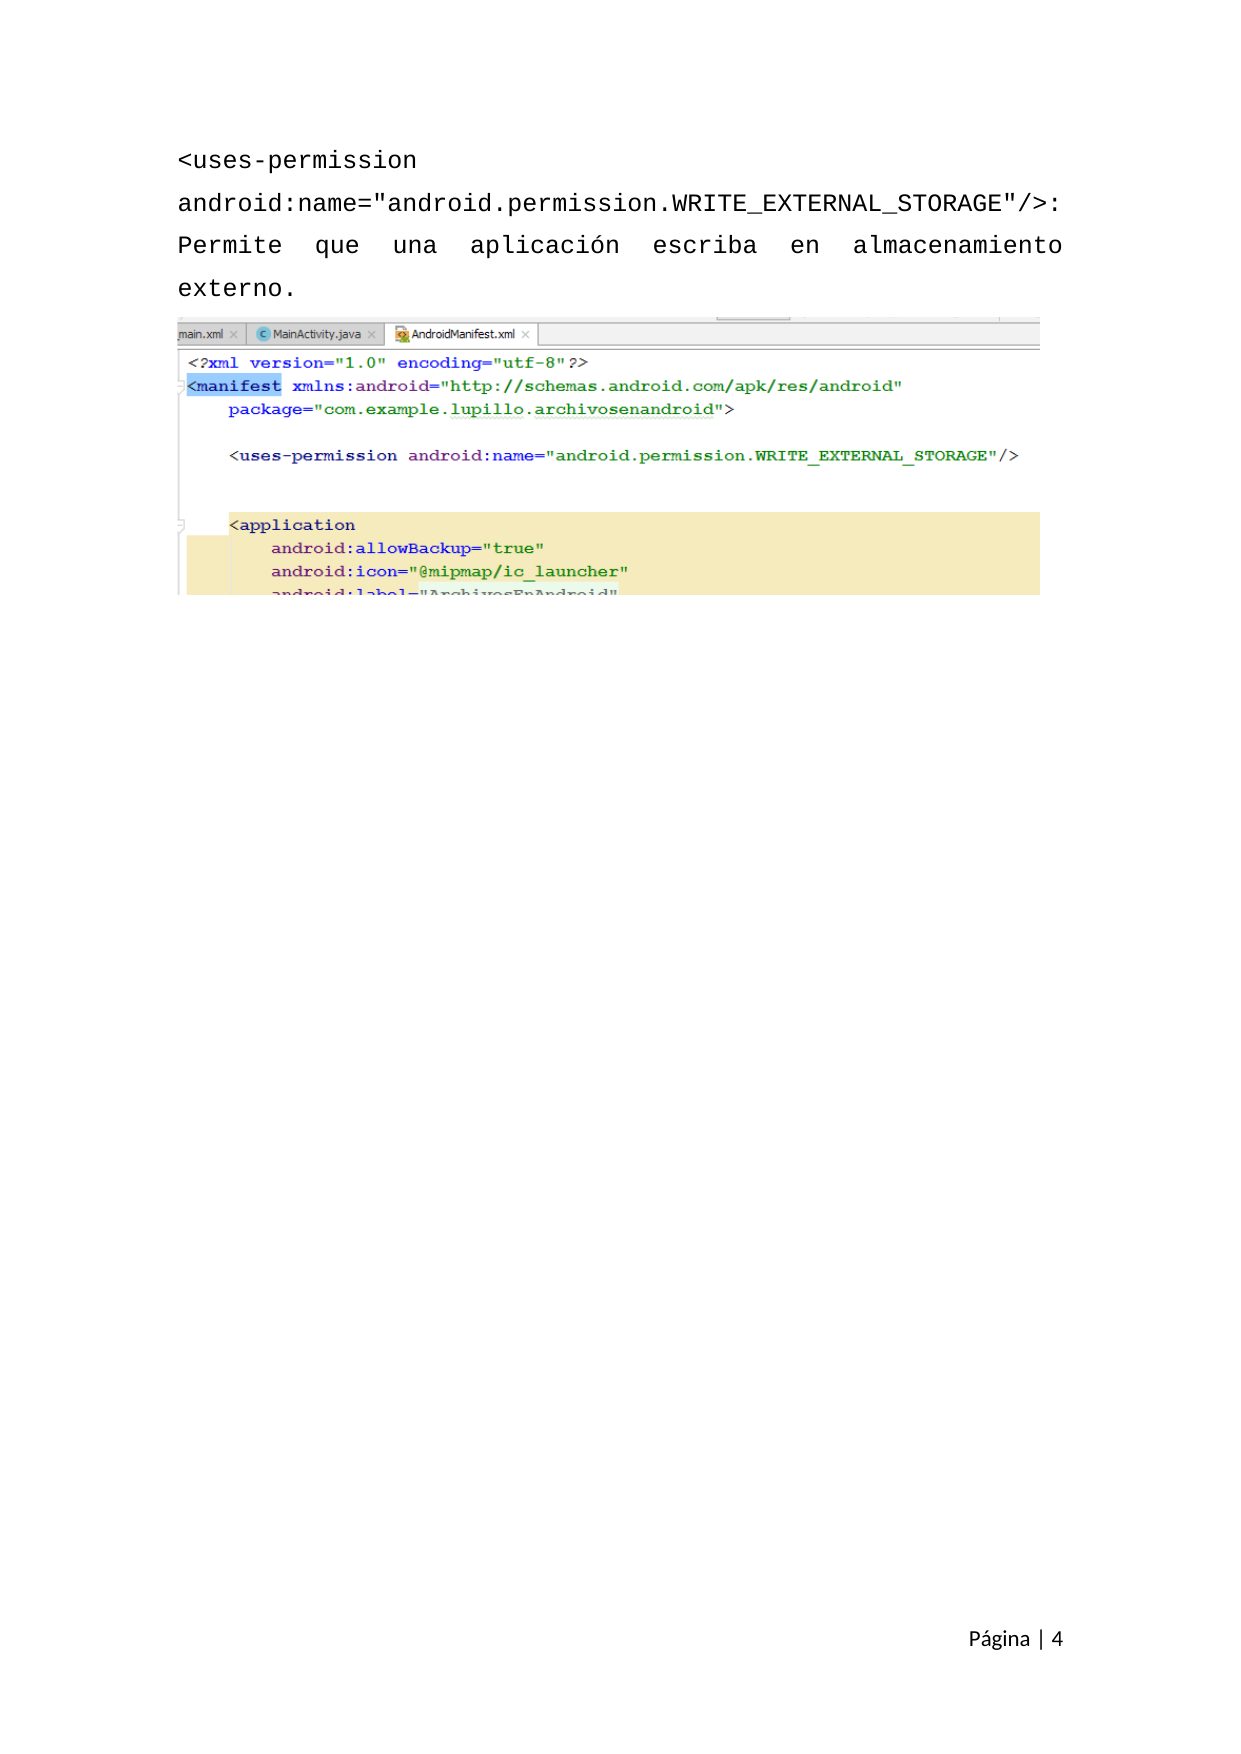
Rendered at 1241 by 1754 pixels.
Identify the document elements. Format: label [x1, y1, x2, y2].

picture [177, 317, 1040, 595]
